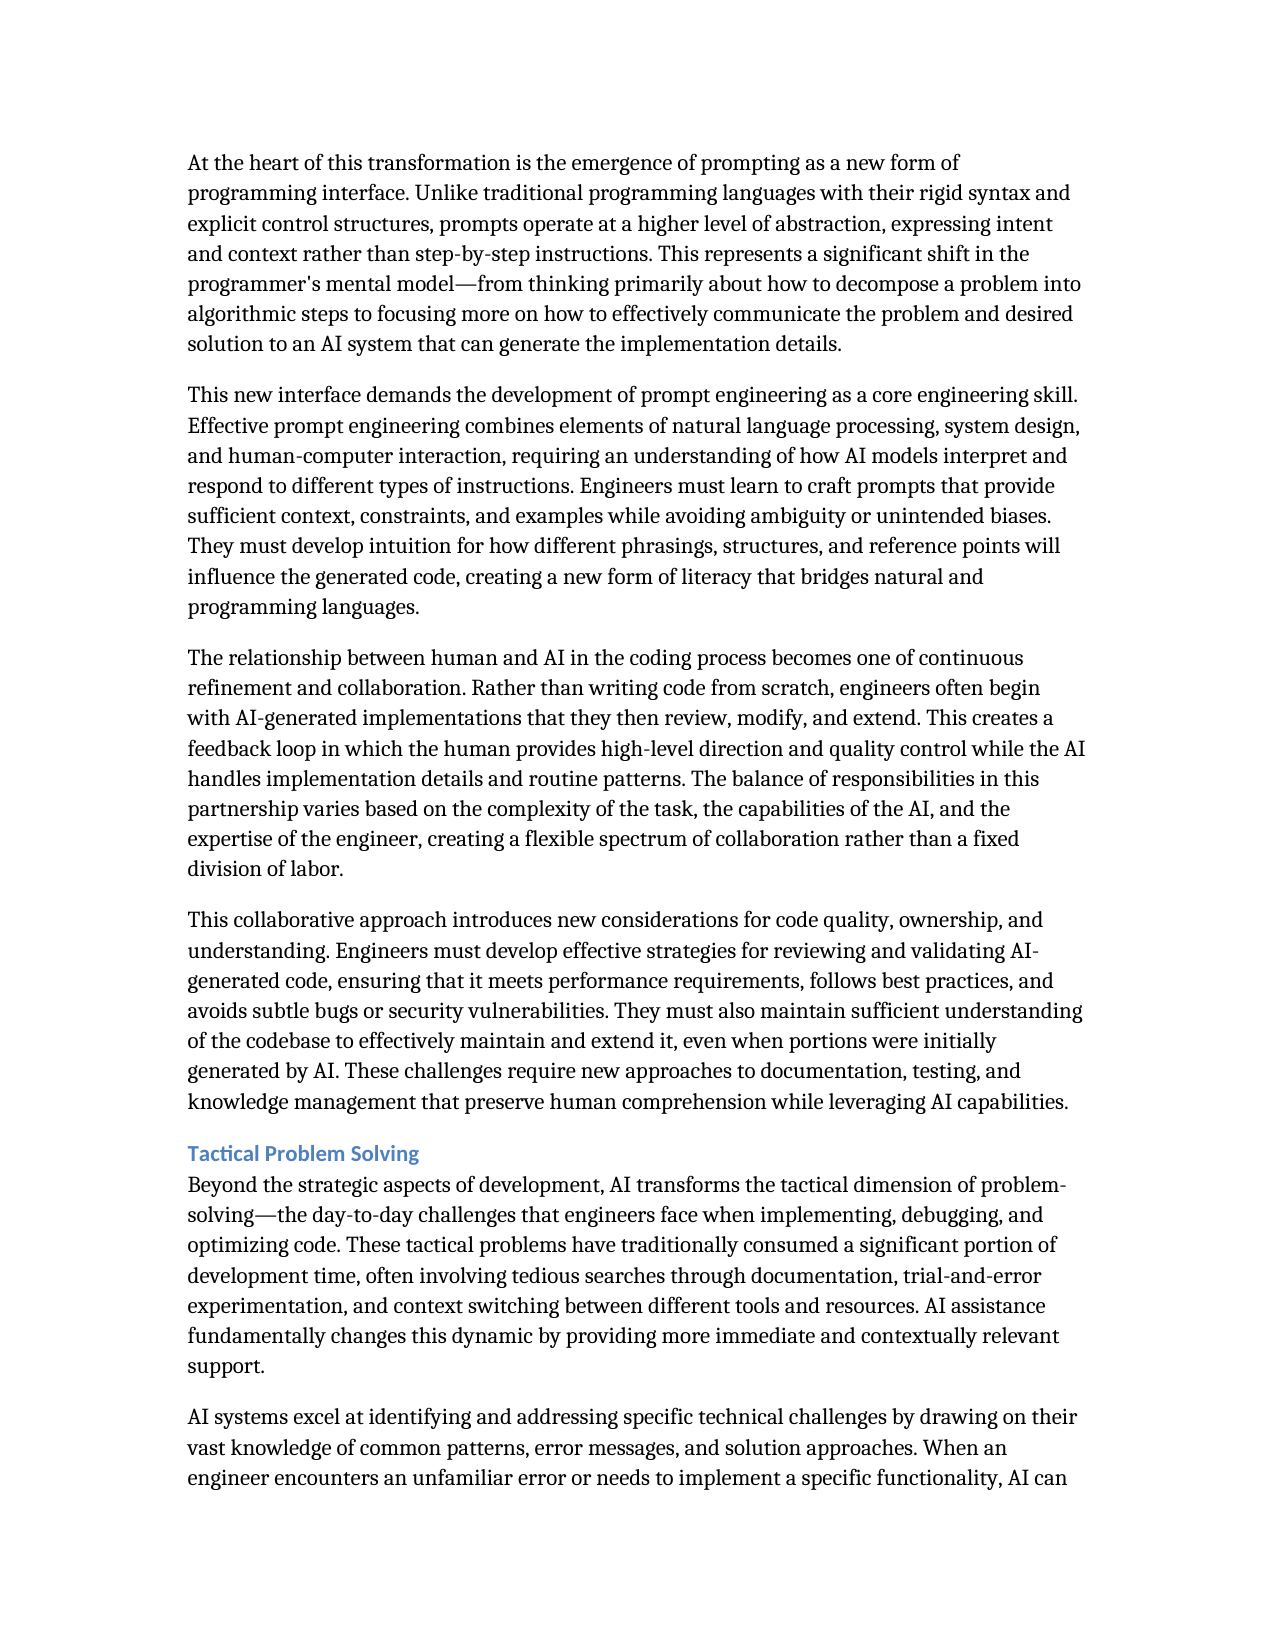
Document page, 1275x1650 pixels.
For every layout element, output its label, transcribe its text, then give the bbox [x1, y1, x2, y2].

text This collaborative approach introduces new considerations for code quality, ownership, and understanding. Engineers must develop effective strategies for reviewing and validating AI-generated code, ensuring that it meets performance requirements, follows best practices, and avoids subtle bugs or security vulnerabilities. They must also maintain sufficient understanding of the codebase to effectively maintain and extend it, even when portions were initially generated by AI. These challenges require new approaches to documentation, testing, and knowledge management that preserve human comprehension while leveraging AI capabilities. [187, 907, 1087, 1115]
text The relationship between human and AI in the coding process becomes one of continuous refinement and collaboration. Rather than writing code from scratch, engineers often begin with AI-generated implementations that they then review, modify, and extend. This creates a feedback loop in which the human provides high-level direction and quality control while the AI handles implementation details and routine patterns. The balance of responsibilities in this partnership varies based on the complexity of the task, the capabilities of the AI, and the expertise of the engineer, creating a flexible spectrum of collaboration rather than a fixed division of labor. [187, 645, 1087, 883]
text This new interface demands the development of prompt engineering as a core engineering skill. Effective prompt engineering combines elements of natural language processing, system design, and human-computer interaction, requiring an understanding of how AI models interpret and respond to different types of instructions. Engineers must learn to craft prompts that provide sufficient context, constraints, and examples while avoiding ambiguity or unintended biases. They must develop intuition for how different phrasings, structures, and reference points will influence the generated code, creating a new form of literacy that bridges natural and programming languages. [187, 382, 1087, 620]
text Beyond the strategic aspects of development, AI transforms the tactical dimension of problem-solving—the day-to-day challenges that engineers face when implementing, debugging, and optimizing code. These tactical problems have traditionally consumed a significant portion of development time, often involving tedious searches through documentation, trial-and-error experimentation, and context switching between different tools and resources. AI assistance fundamentally changes this dynamic by providing more immediate and contextually relevant support. [187, 1172, 1087, 1379]
subtitle Tactical Problem Solving [187, 1139, 1087, 1168]
text At the heart of this transformation is the emergence of prompting as a new form of programming interface. Unlike traditional programming languages with their rigid syntax and explicit control structures, prompts operate at a higher level of abstraction, expressing intent and context rather than step-by-step instructions. This represents a significant shift in the programmer's mental model—from thinking primarily about how to decompose a problem into algorithmic steps to focusing more on how to effectively communicate the problem and desired solution to an AI system that can generate the implementation details. [187, 150, 1087, 358]
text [187, 1404, 1087, 1491]
